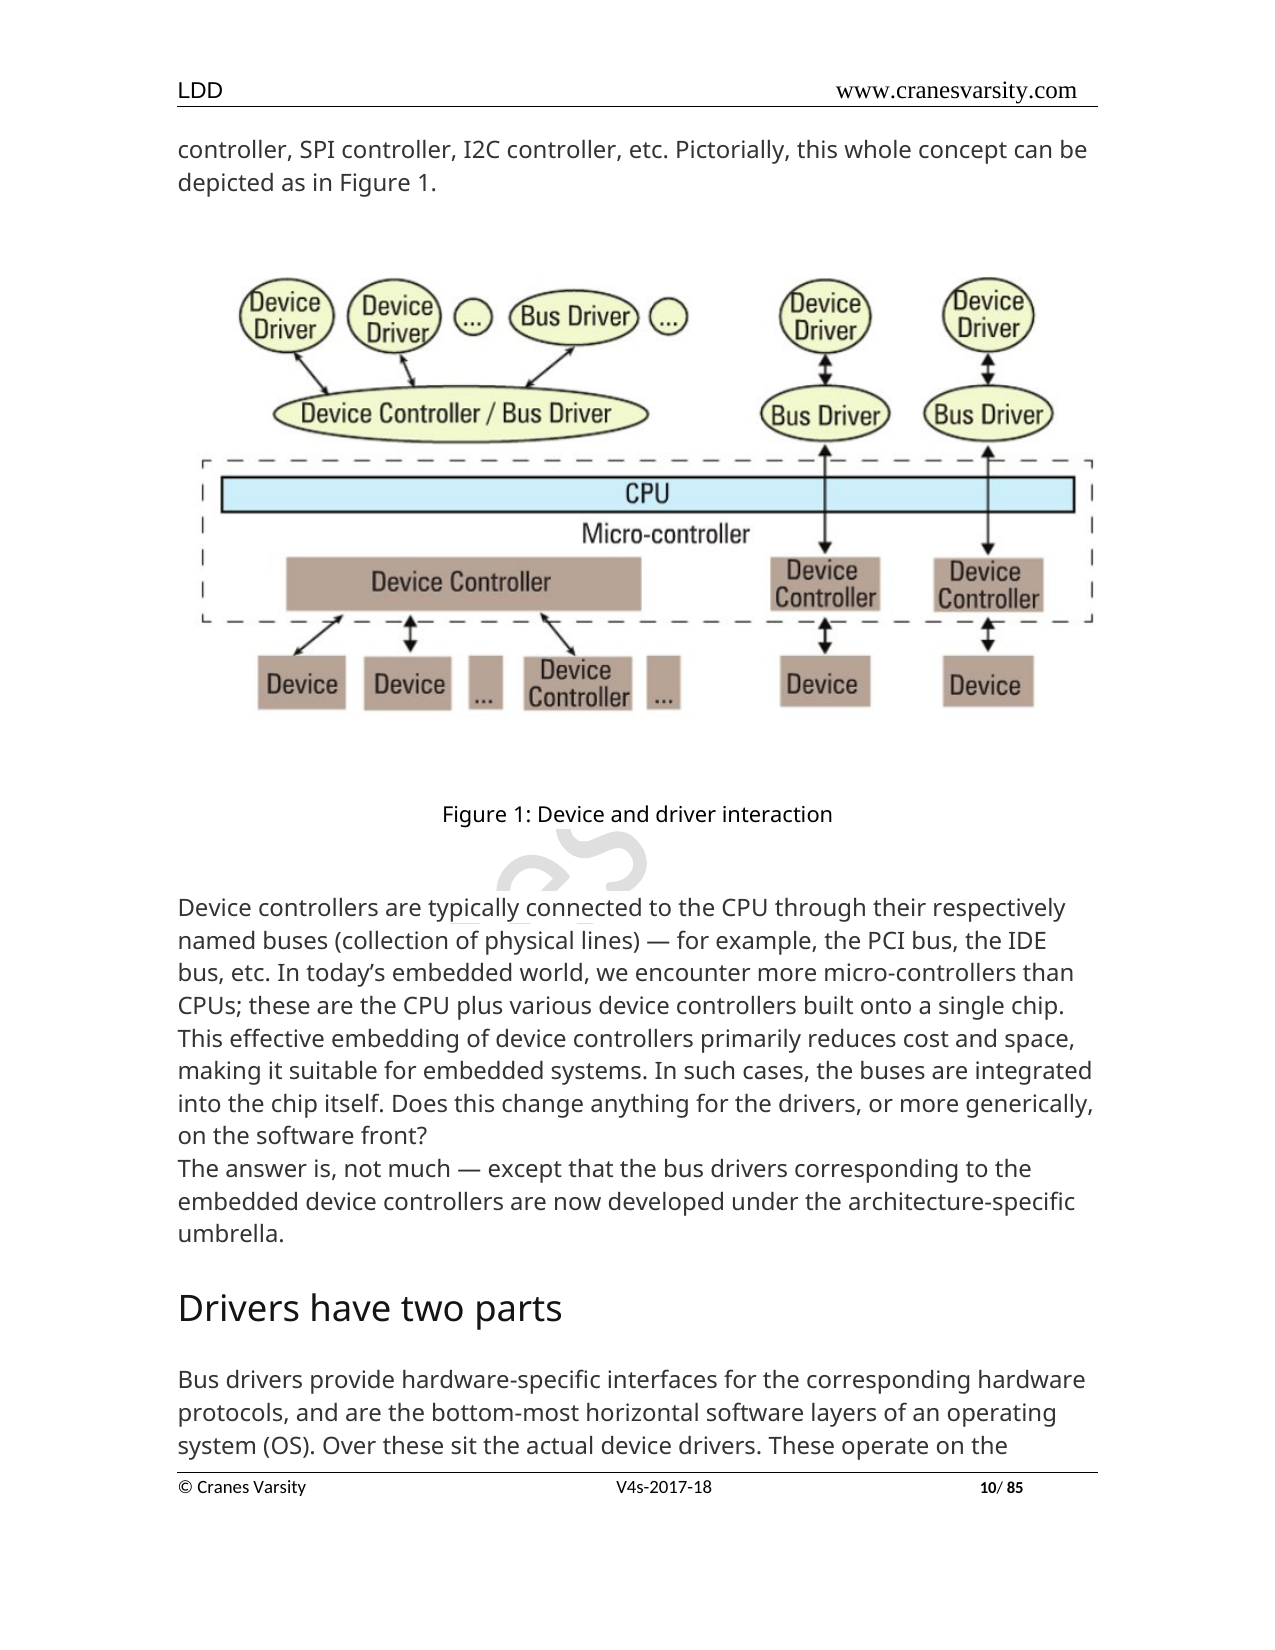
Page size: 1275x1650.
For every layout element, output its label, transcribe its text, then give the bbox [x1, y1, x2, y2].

text Drivers have two parts [177, 1282, 1098, 1332]
text Figure 1: Device and driver interaction [177, 799, 1098, 829]
picture [177, 259, 1118, 734]
text Device controllers are typically connected to the CPU through their respectively named buses (collection of physical lines) — for example, the PCI bus, the IDE bus, etc. In today’s embedded world, we encounter more micro-controllers than CPUs; these are the CPU plus various device controllers built onto a single chip. This effective embedding of device controllers primarily reduces cost and space, making it suitable for embedded systems. In such cases, the buses are integrated into the chip itself. Does this change anything for the drivers, or more generically, on the software front? [177, 858, 1098, 1152]
text The answer is, not much — except that the bus drivers corresponding to the embedded device controllers are now developed under the architecture-specific umbrella. [177, 1152, 1098, 1249]
